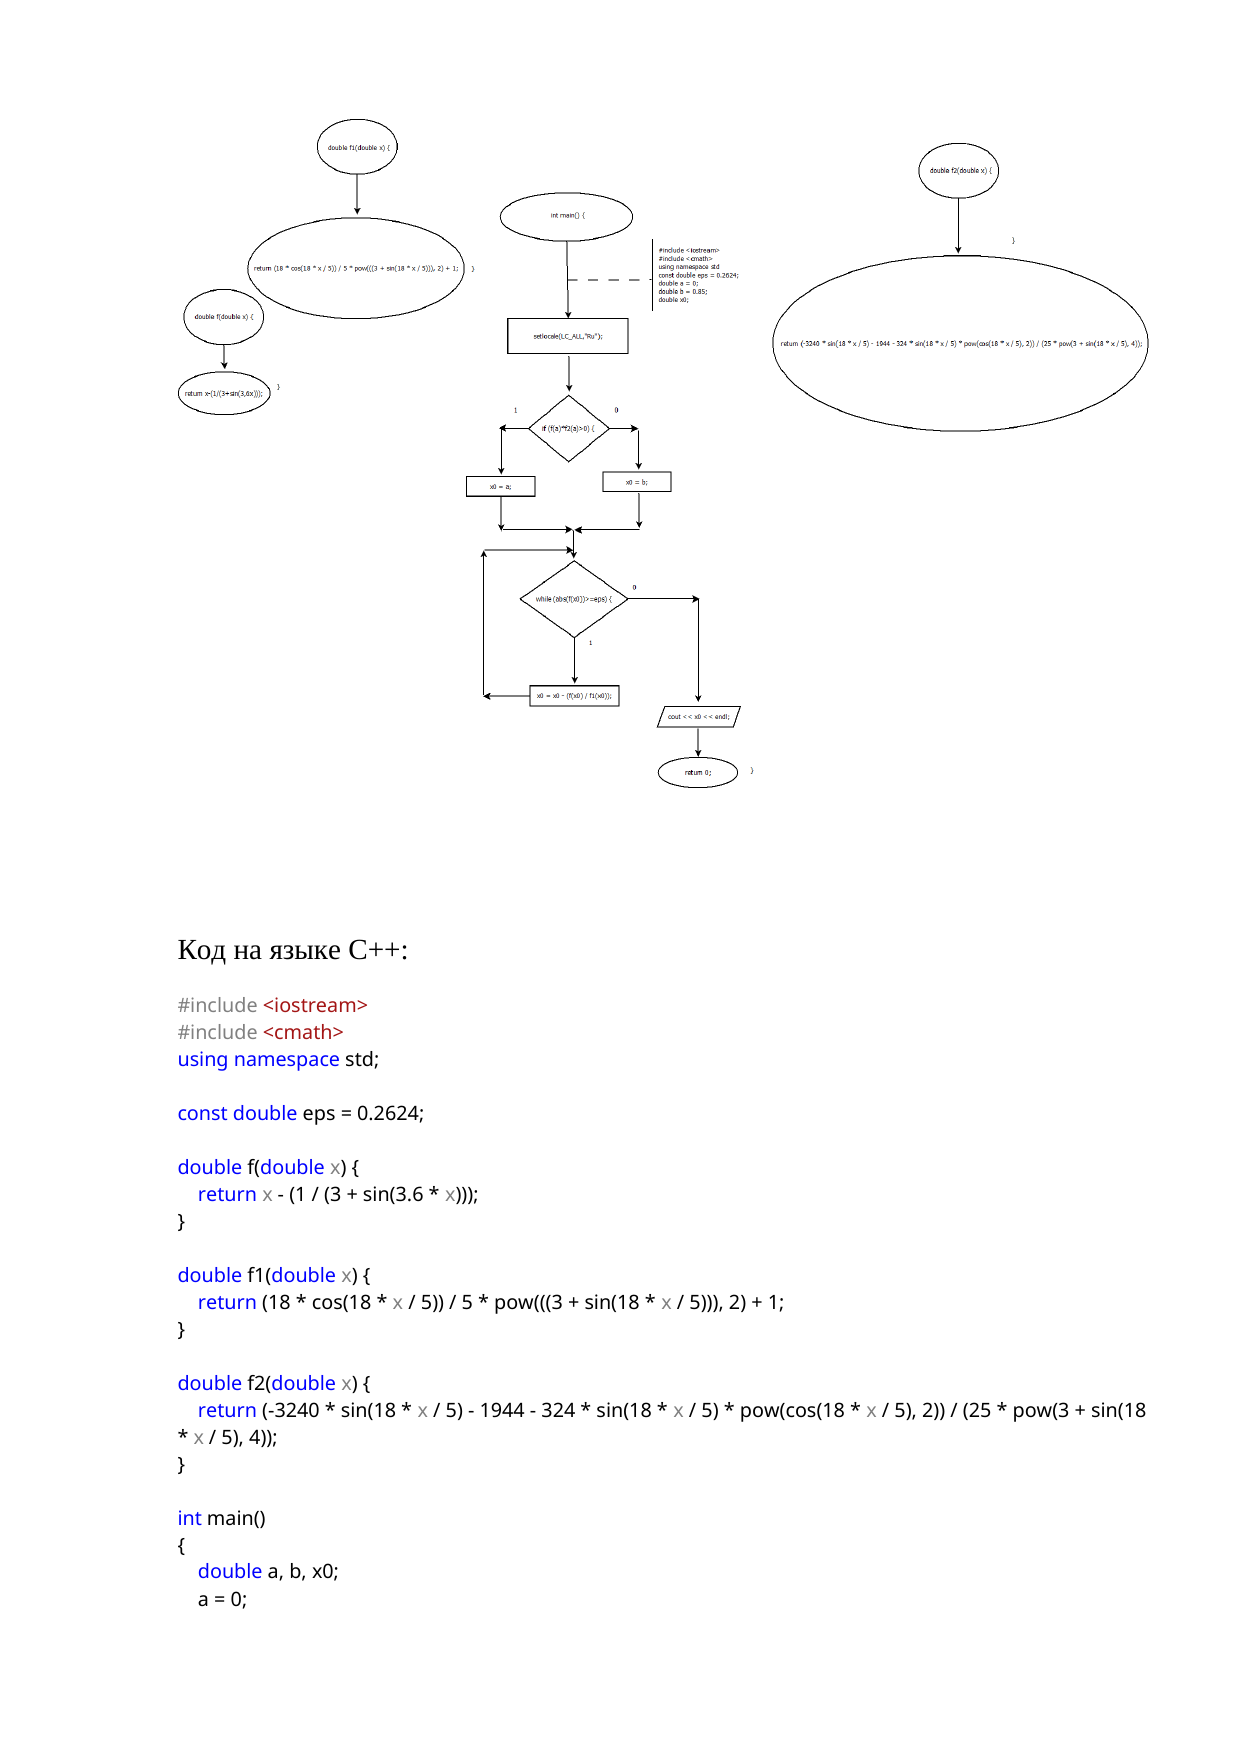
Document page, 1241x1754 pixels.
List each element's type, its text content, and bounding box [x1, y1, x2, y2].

text #include <iostream> [177, 991, 1152, 1018]
text return (-3240 * sin(18 * x / 5) - 1944 - 324 * sin(18 * x / 5) * pow(cos(18 * x / 5), 2)) / (25 * pow(3 + sin(18 * x / 5), 4)); [177, 1396, 1152, 1450]
text return x - (1 / (3 + sin(3.6 * x))); [177, 1180, 1152, 1207]
text } [177, 1450, 1152, 1477]
picture [177, 118, 1150, 789]
text int main() [177, 1504, 1152, 1531]
text Код на языке С++: [177, 932, 1152, 965]
text a = 0; [177, 1585, 1152, 1612]
text return (18 * cos(18 * x / 5)) / 5 * pow(((3 + sin(18 * x / 5))), 2) + 1; [177, 1288, 1152, 1315]
text #include <cmath> [177, 1018, 1152, 1045]
text const double eps = 0.2624; [177, 1099, 1152, 1126]
text double f2(double x) { [177, 1369, 1152, 1396]
text double a, b, x0; [177, 1558, 1152, 1585]
text using namespace std; [177, 1045, 1152, 1072]
text { [177, 1531, 1152, 1558]
text double f(double x) { [177, 1153, 1152, 1180]
text double f1(double x) { [177, 1261, 1152, 1288]
text } [177, 1207, 1152, 1234]
text } [177, 1315, 1152, 1342]
